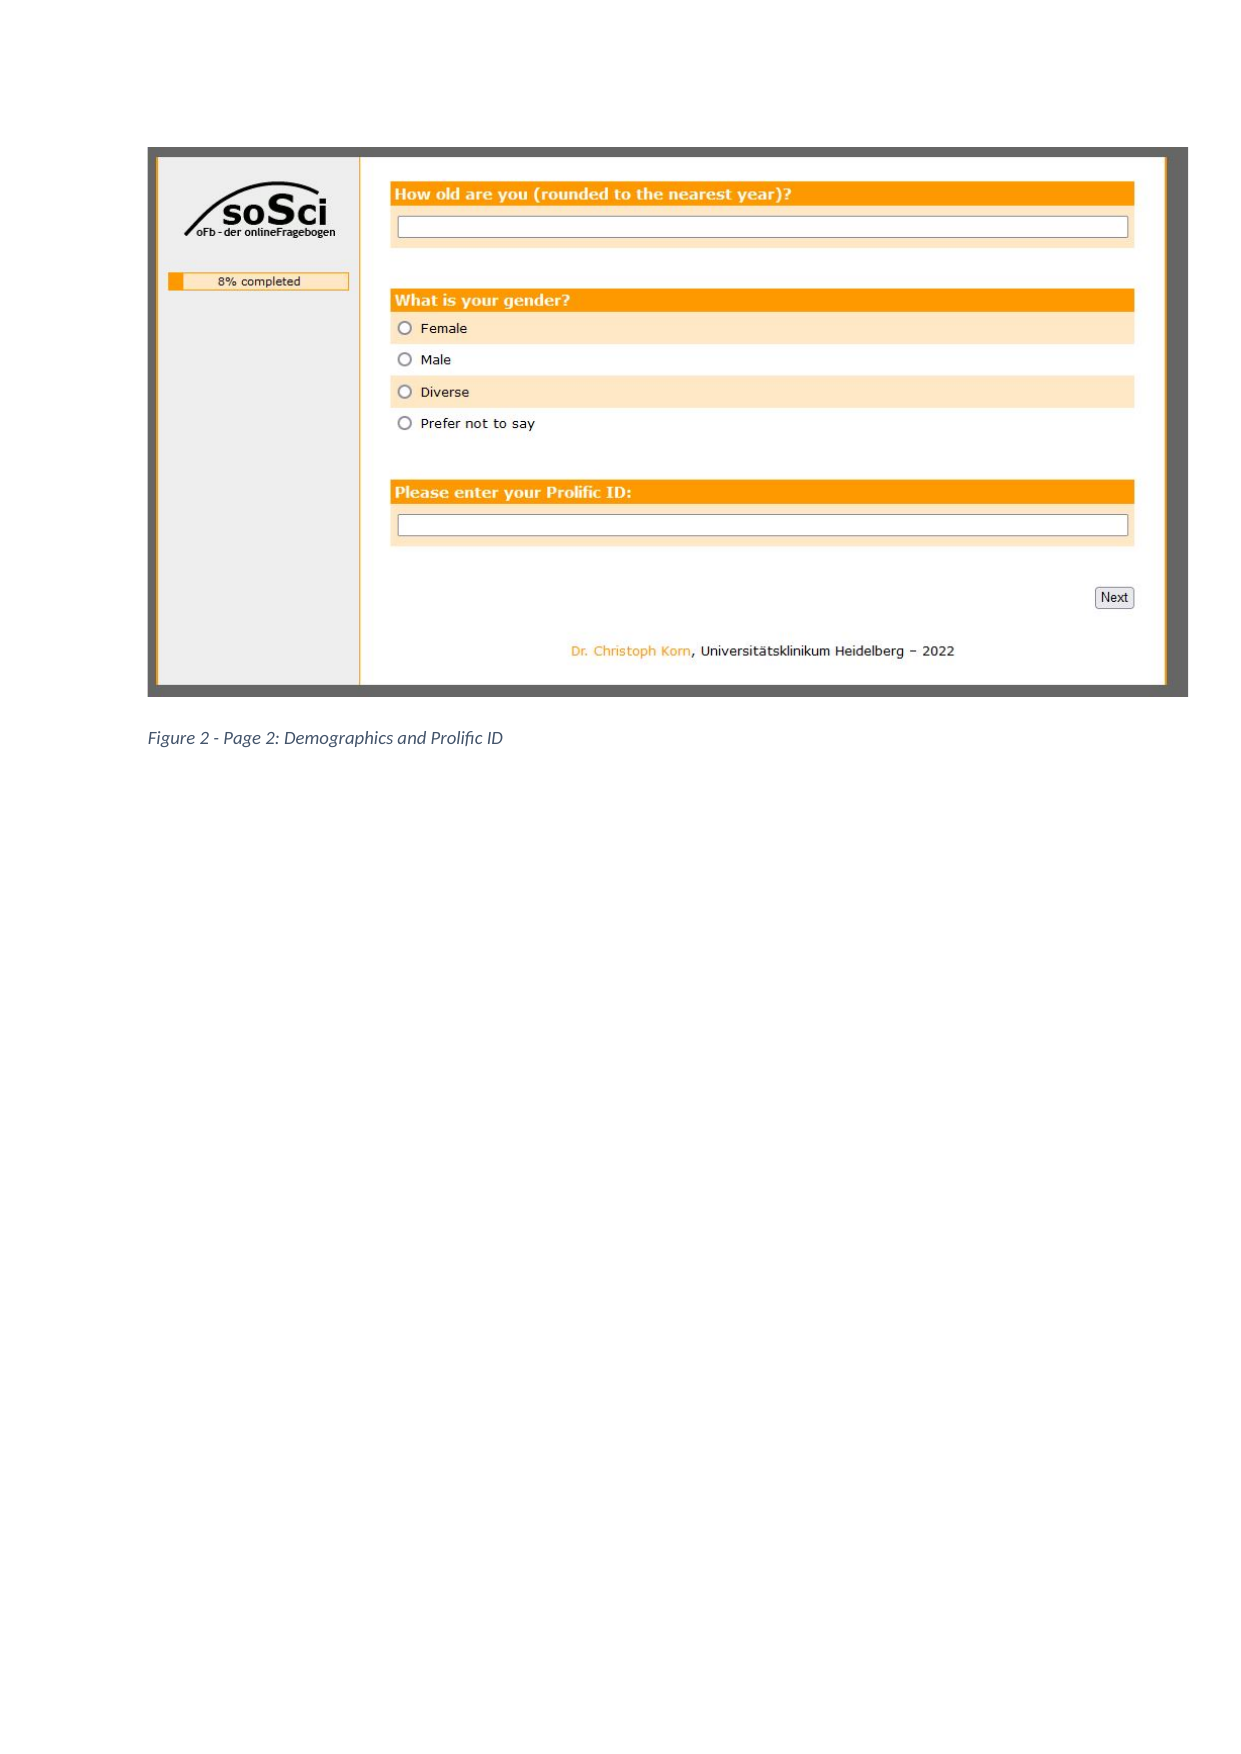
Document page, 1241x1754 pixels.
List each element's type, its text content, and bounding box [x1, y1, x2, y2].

picture [147, 147, 1189, 697]
